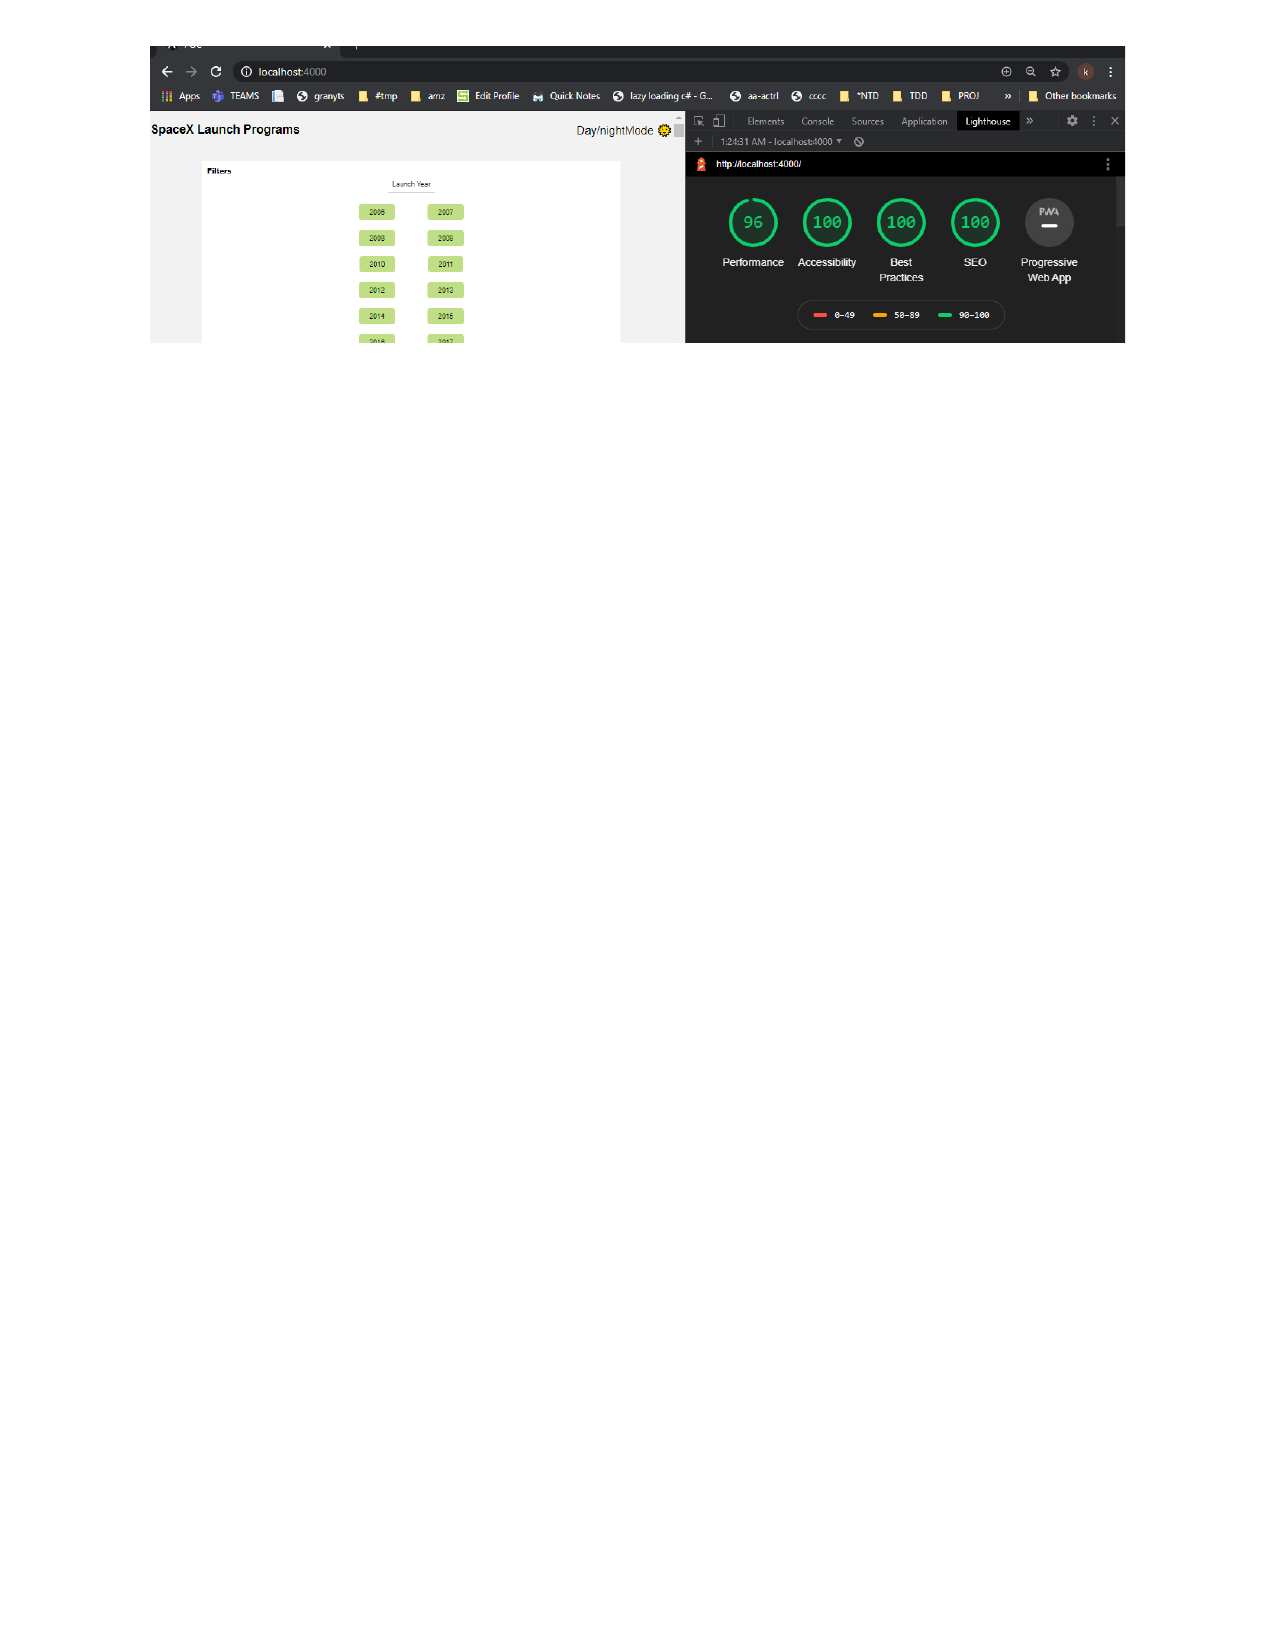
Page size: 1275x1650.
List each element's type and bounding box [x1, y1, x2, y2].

picture [150, 46, 1125, 343]
